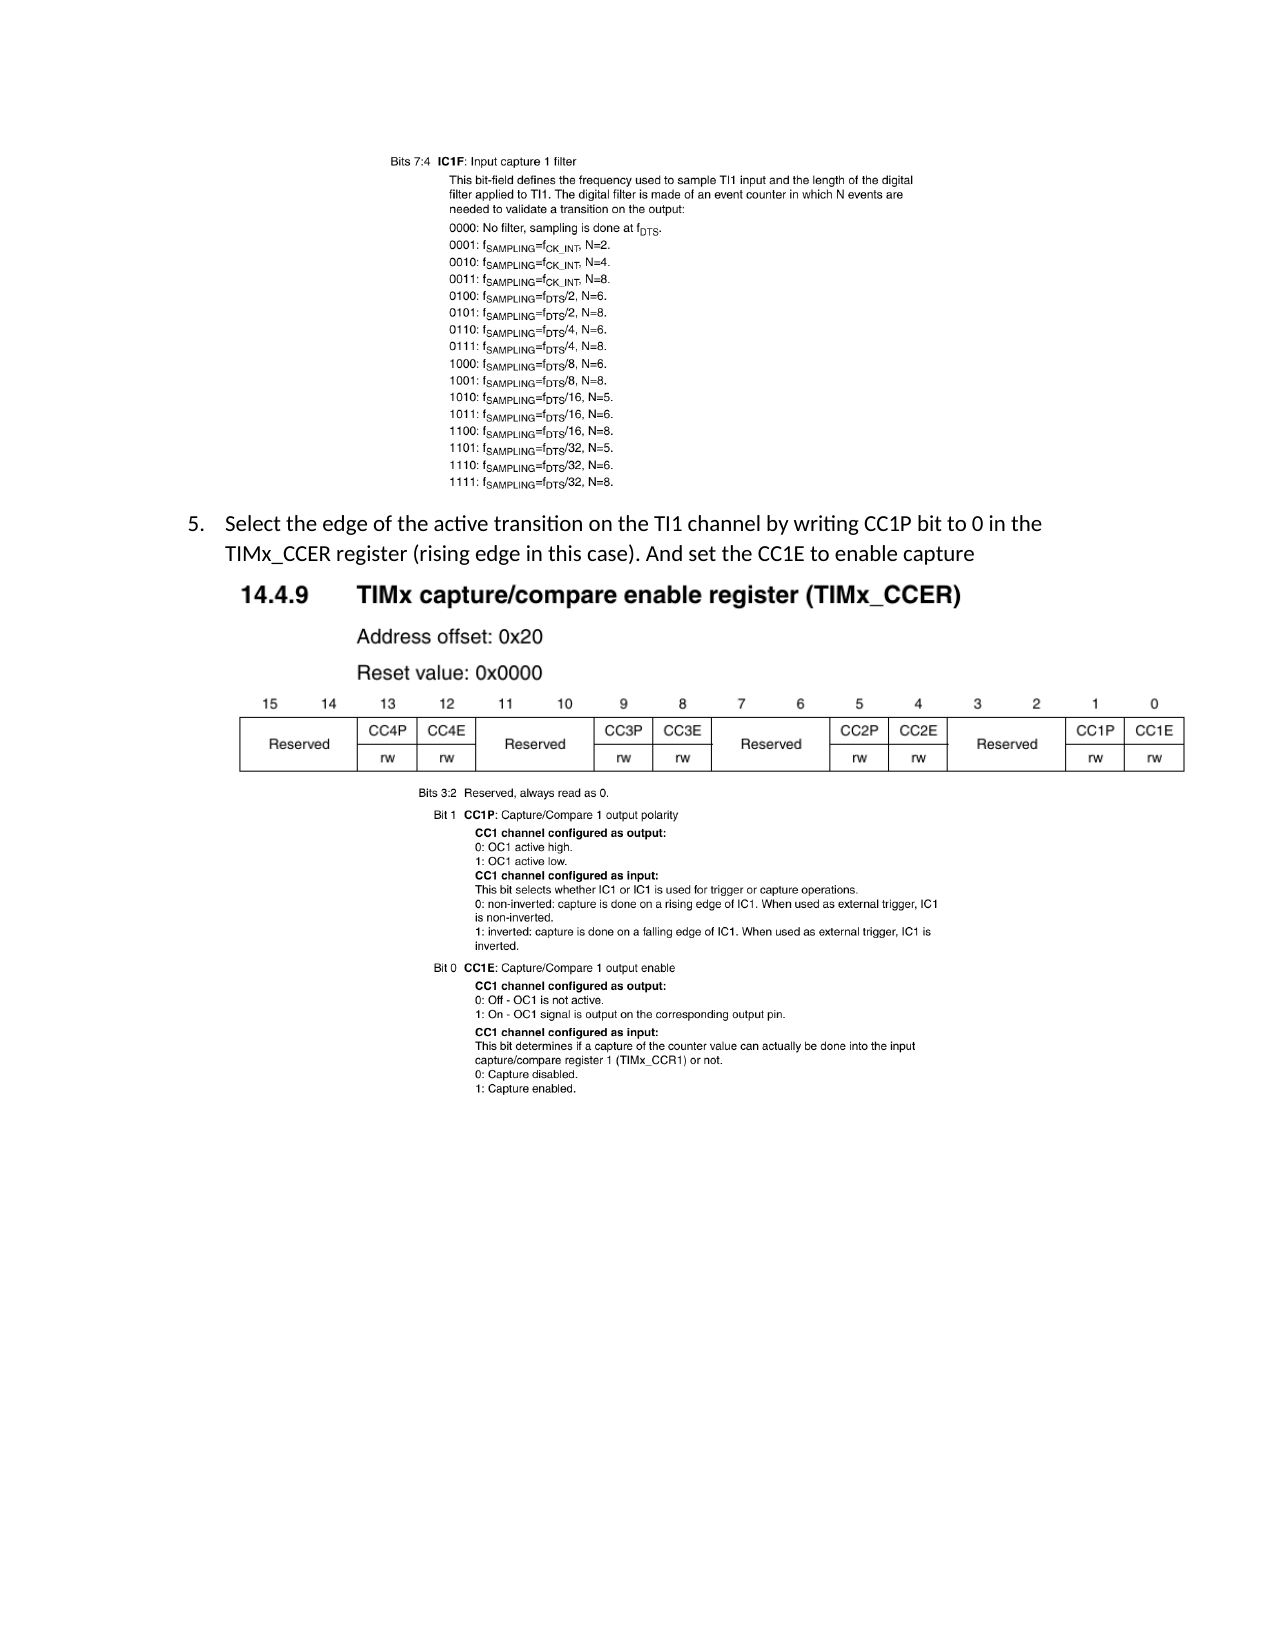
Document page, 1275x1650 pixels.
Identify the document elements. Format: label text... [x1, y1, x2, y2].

picture [225, 569, 1200, 780]
picture [374, 150, 939, 491]
picture [403, 781, 947, 1096]
list Select the edge of the active transition on the TI1 channel by writing CC1P bit to 0 in the TIMx_CCER register (rising edge in this case). And set the CC1E to enable capture [187, 509, 1125, 567]
